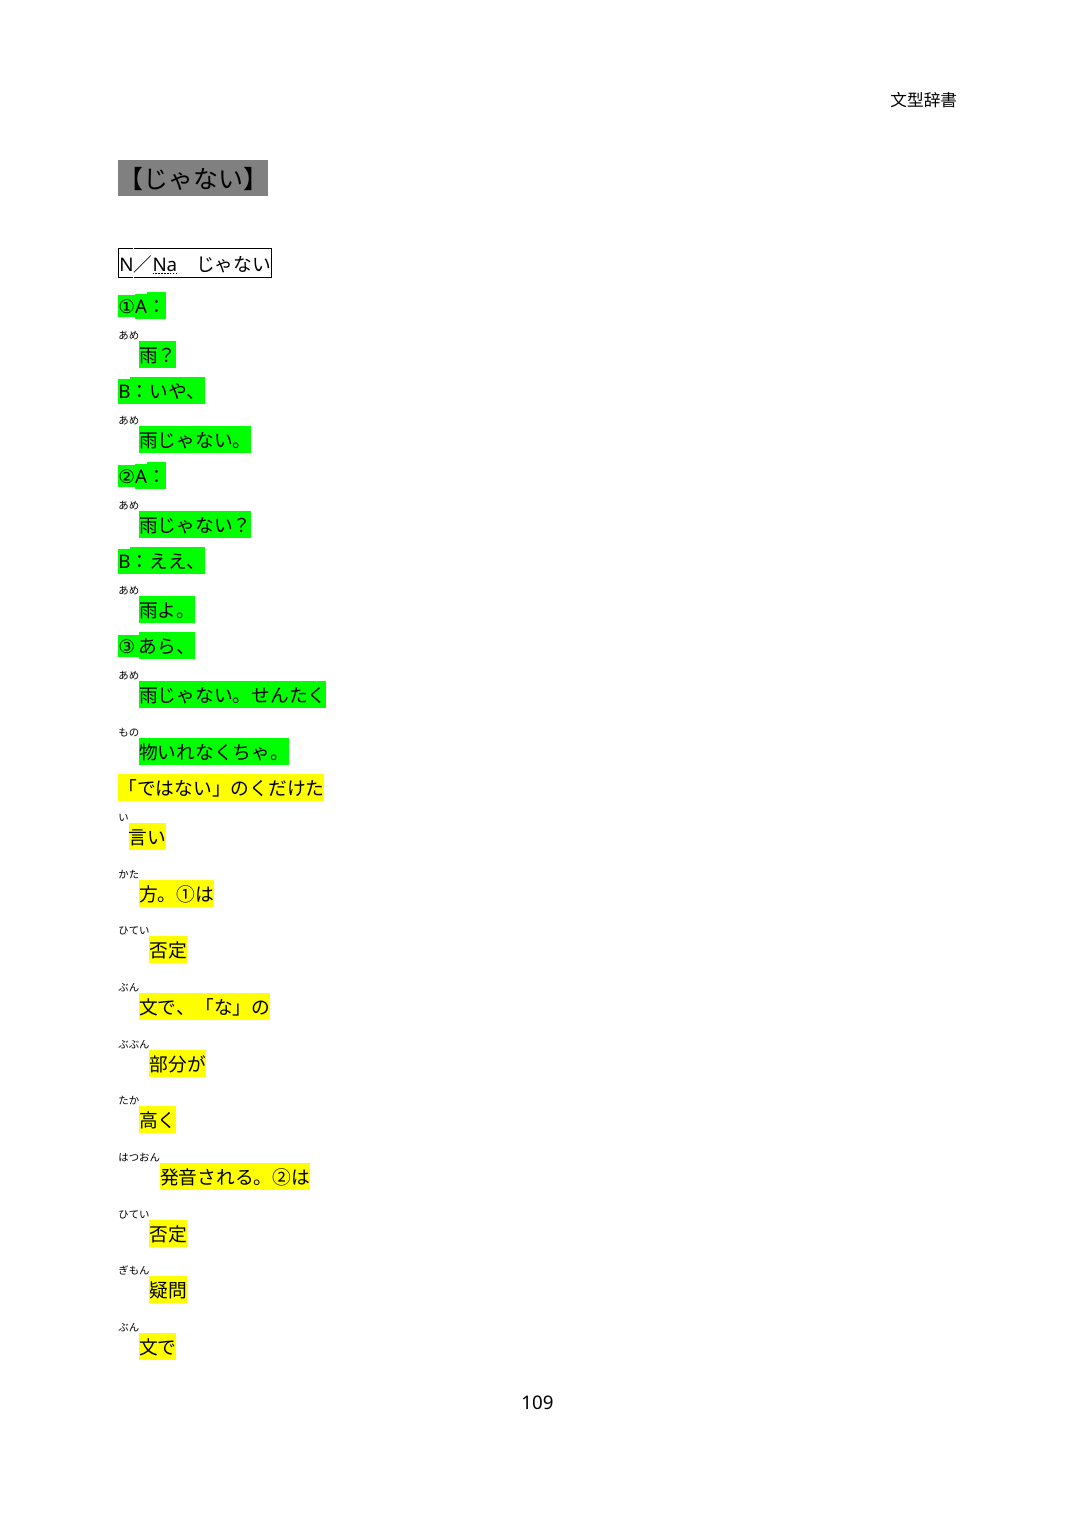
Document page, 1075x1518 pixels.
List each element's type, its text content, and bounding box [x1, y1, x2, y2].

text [118, 206, 957, 1368]
subtitle 【じゃない】 [118, 150, 957, 206]
